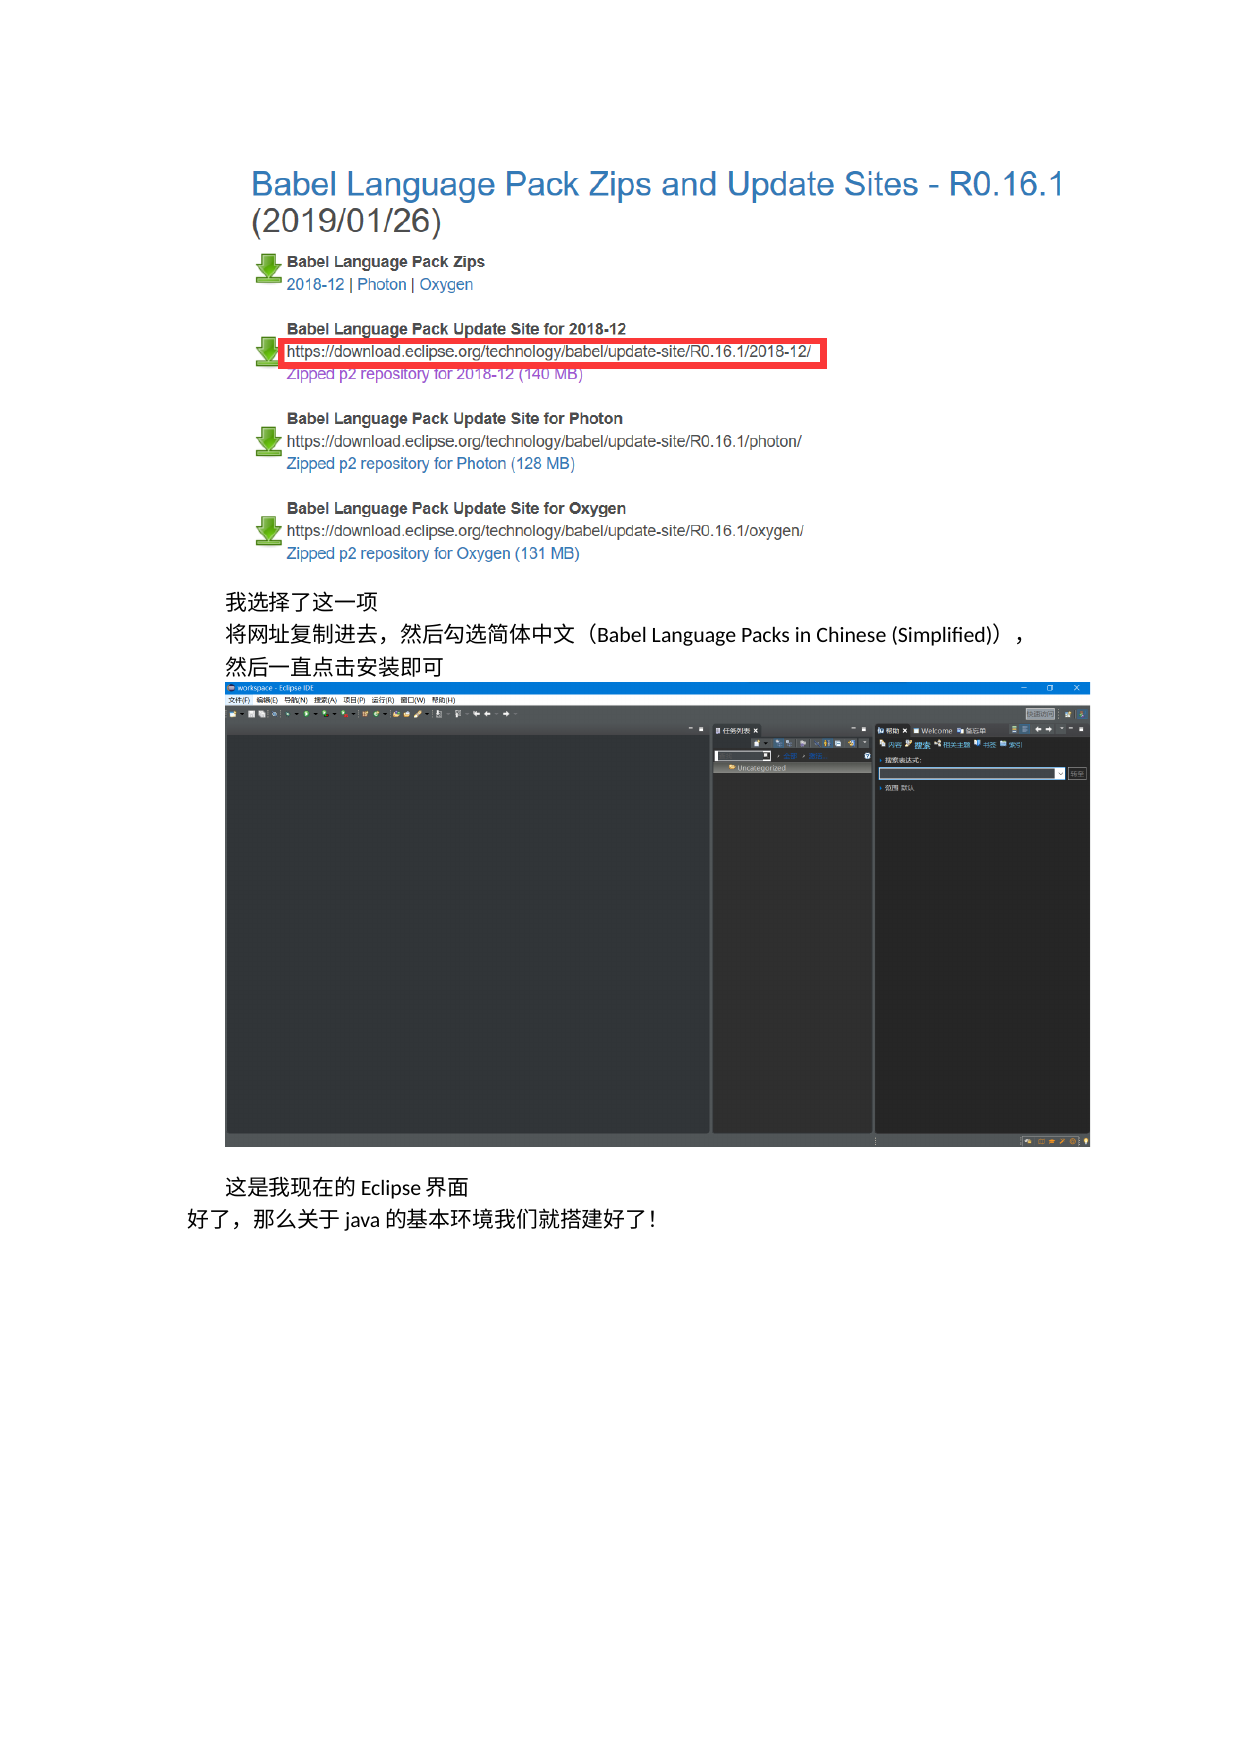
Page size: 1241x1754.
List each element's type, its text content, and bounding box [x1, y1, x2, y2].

text 好了，那么关于java的基本环境我们就搭建好了！ [187, 1202, 1053, 1234]
picture [225, 682, 1091, 1147]
list 将网址复制进去，然后勾选简体中文（Babel Language Packs in Chinese (Simplified)），然后一直点击安装即可 [225, 617, 1053, 682]
list 这是我现在的Eclipse界面 [225, 1169, 1053, 1202]
picture [225, 162, 1091, 569]
list 我选择了这一项 [225, 584, 1053, 617]
